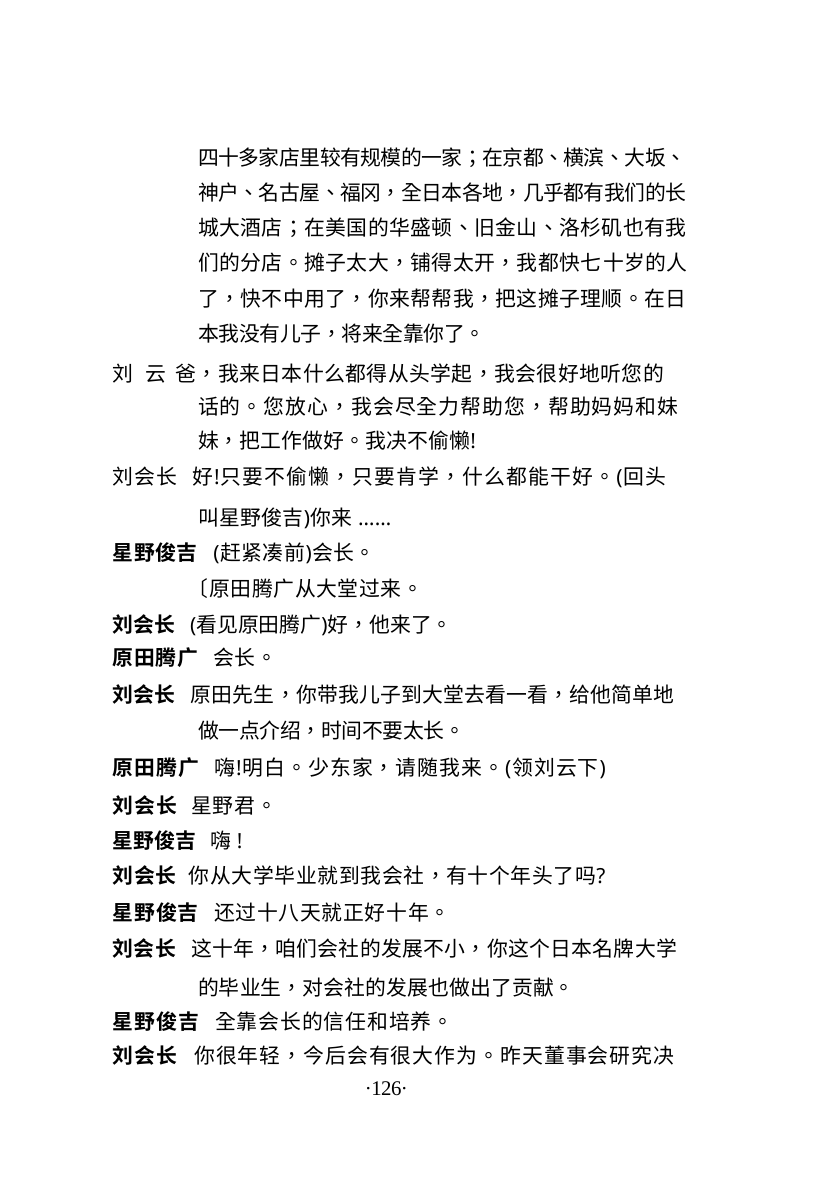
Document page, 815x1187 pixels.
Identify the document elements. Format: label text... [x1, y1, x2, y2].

text 刘会长 这十年，咱们会社的发展不小，你这个日本名牌大学 [113, 935, 692, 961]
text 刘会长 你从大学毕业就到我会社，有十个年头了吗? 星野俊吉 还过十八天就正好十年。 [113, 861, 613, 927]
text 刘会长 星野君。 星野俊吉 嗨 ! [113, 791, 283, 854]
text 原田腾广 嗨!明白。少东家，请随我来。(领刘云下) [113, 754, 692, 780]
text 刘 云 爸，我来日本什么都得从头学起，我会很好地听您的 话的。您放心，我会尽全力帮助您，帮助妈妈和妹 妹，把工作做好。我决不偷懒! [112, 359, 679, 454]
text 刘会长 好!只要不偷懒，只要肯学，什么都能干好。(回头 [112, 464, 692, 490]
text 的毕业生，对会社的发展也做出了贡献。 星野俊吉 全靠会长的信任和培养。 [113, 973, 575, 1036]
text 刘会长 原田先生，你带我儿子到大堂去看一看，给他简单地 做一点介绍，时间不要太长。 [113, 680, 680, 744]
text 刘会长 (看见原田腾广)好，他来了。 原田腾广 会长。 [113, 610, 467, 672]
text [113, 1042, 681, 1070]
text 〔原田腾广从大堂过来。 [187, 575, 692, 601]
text 四十多家店里较有规模的一家；在京都、横滨、大坂、 神户、名古屋、福冈，全日本各地，几乎都有我们的长 城大酒店；在美国的华盛顿、旧金山、洛杉矶也有我 们的分店。摊子太大，铺得太开，我都快七十岁的人 了，快不中用了，你来帮帮我，把这摊子理顺。在日 本我没有儿子，将来全靠你了。 [198, 143, 687, 347]
text 叫星野俊吉)你来 …… 星野俊吉 (赶紧凑前)会长。 [113, 503, 403, 567]
